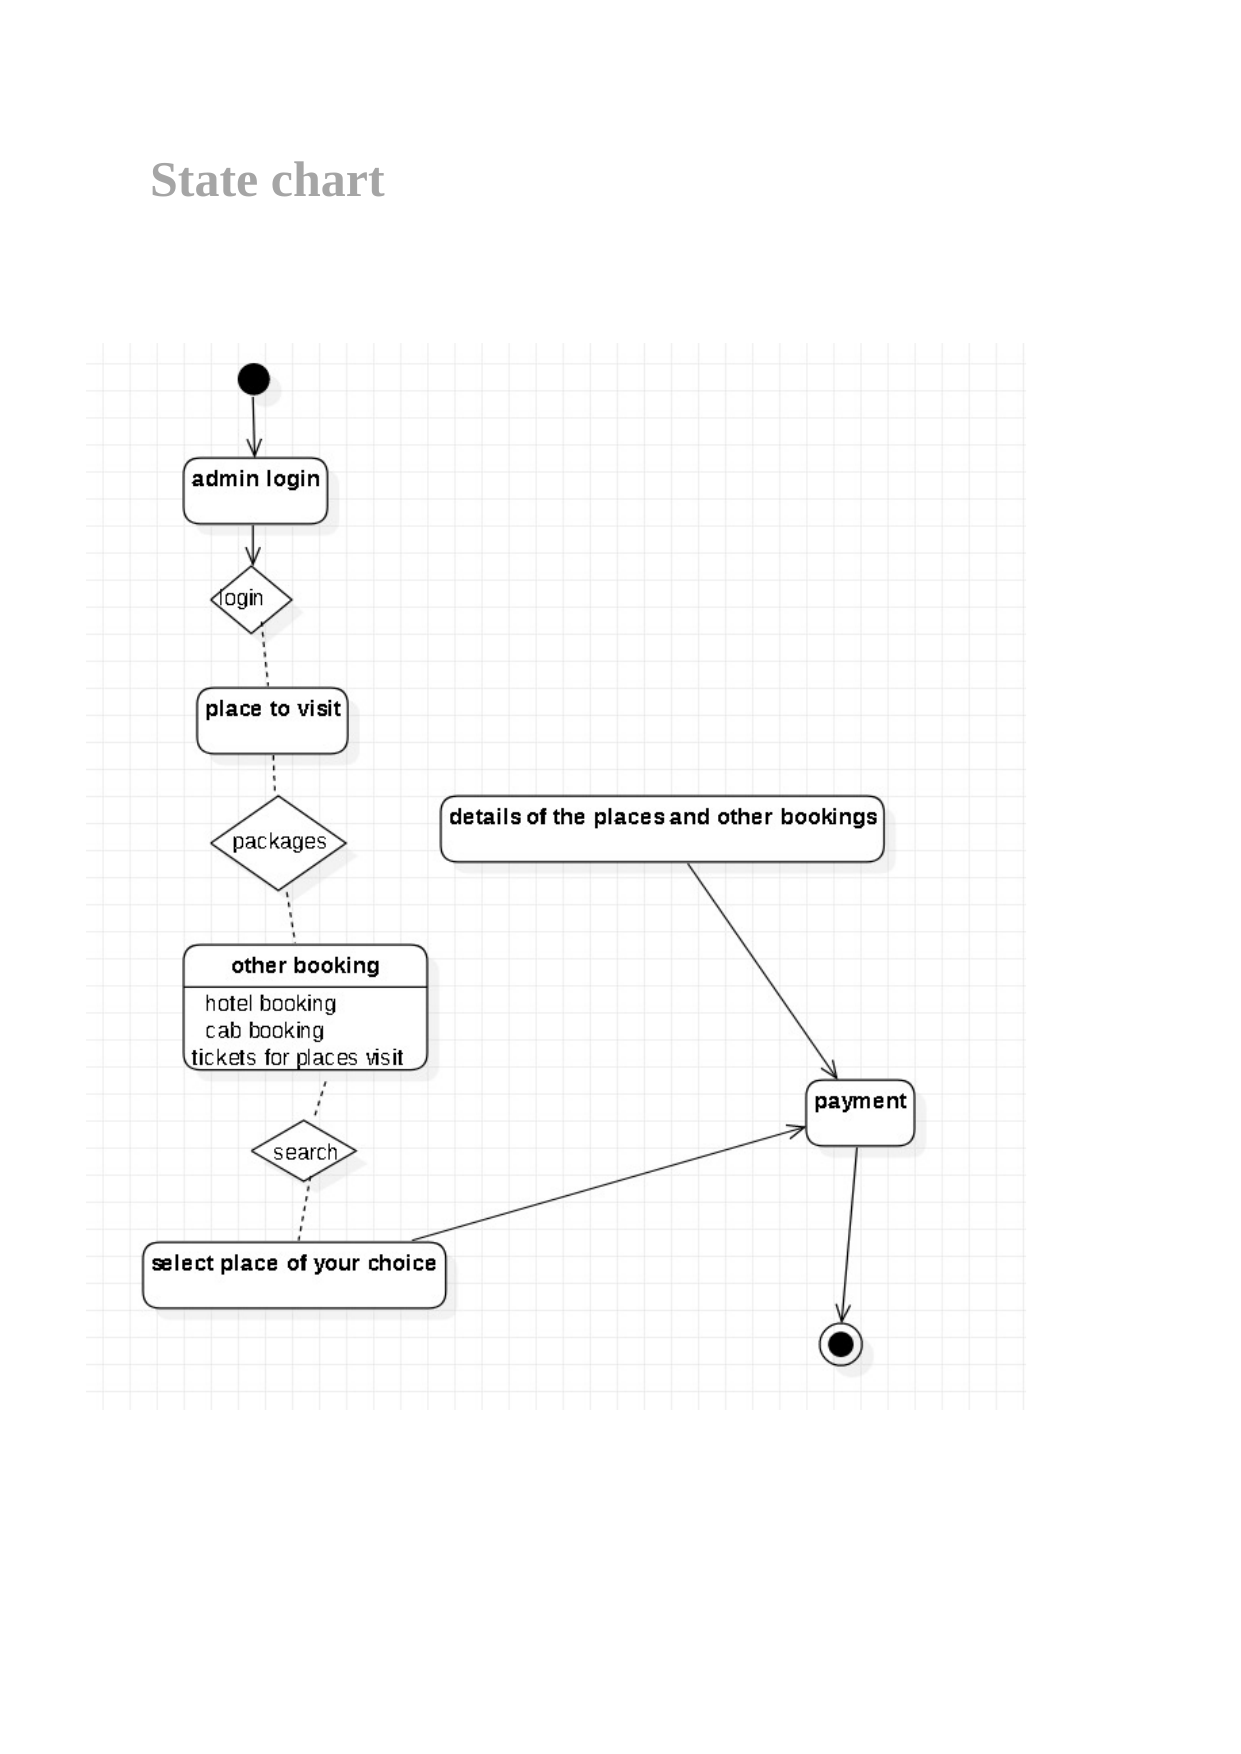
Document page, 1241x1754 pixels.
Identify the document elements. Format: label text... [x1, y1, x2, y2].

subtitle State chart [150, 150, 1090, 207]
picture [86, 343, 1027, 1410]
